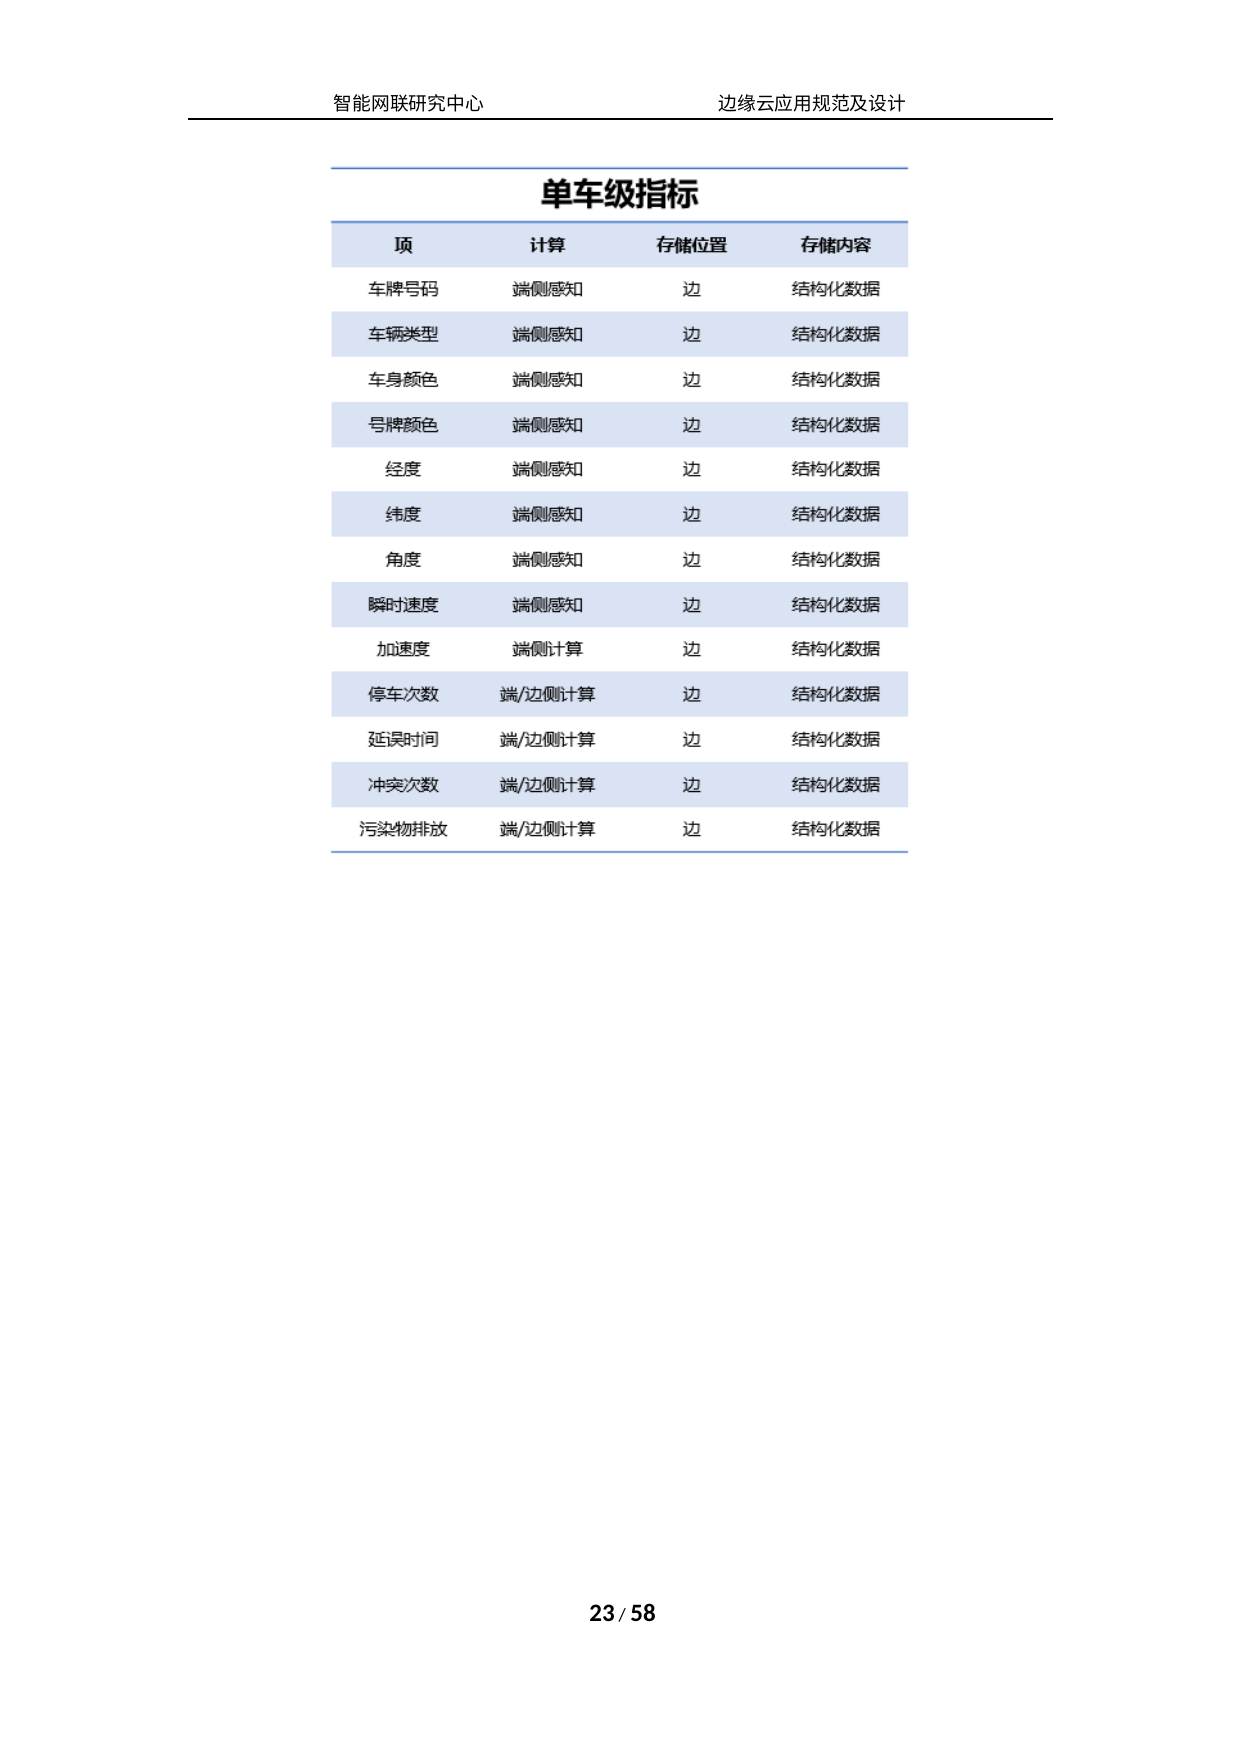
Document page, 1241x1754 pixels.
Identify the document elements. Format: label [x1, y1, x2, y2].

picture [324, 158, 916, 859]
